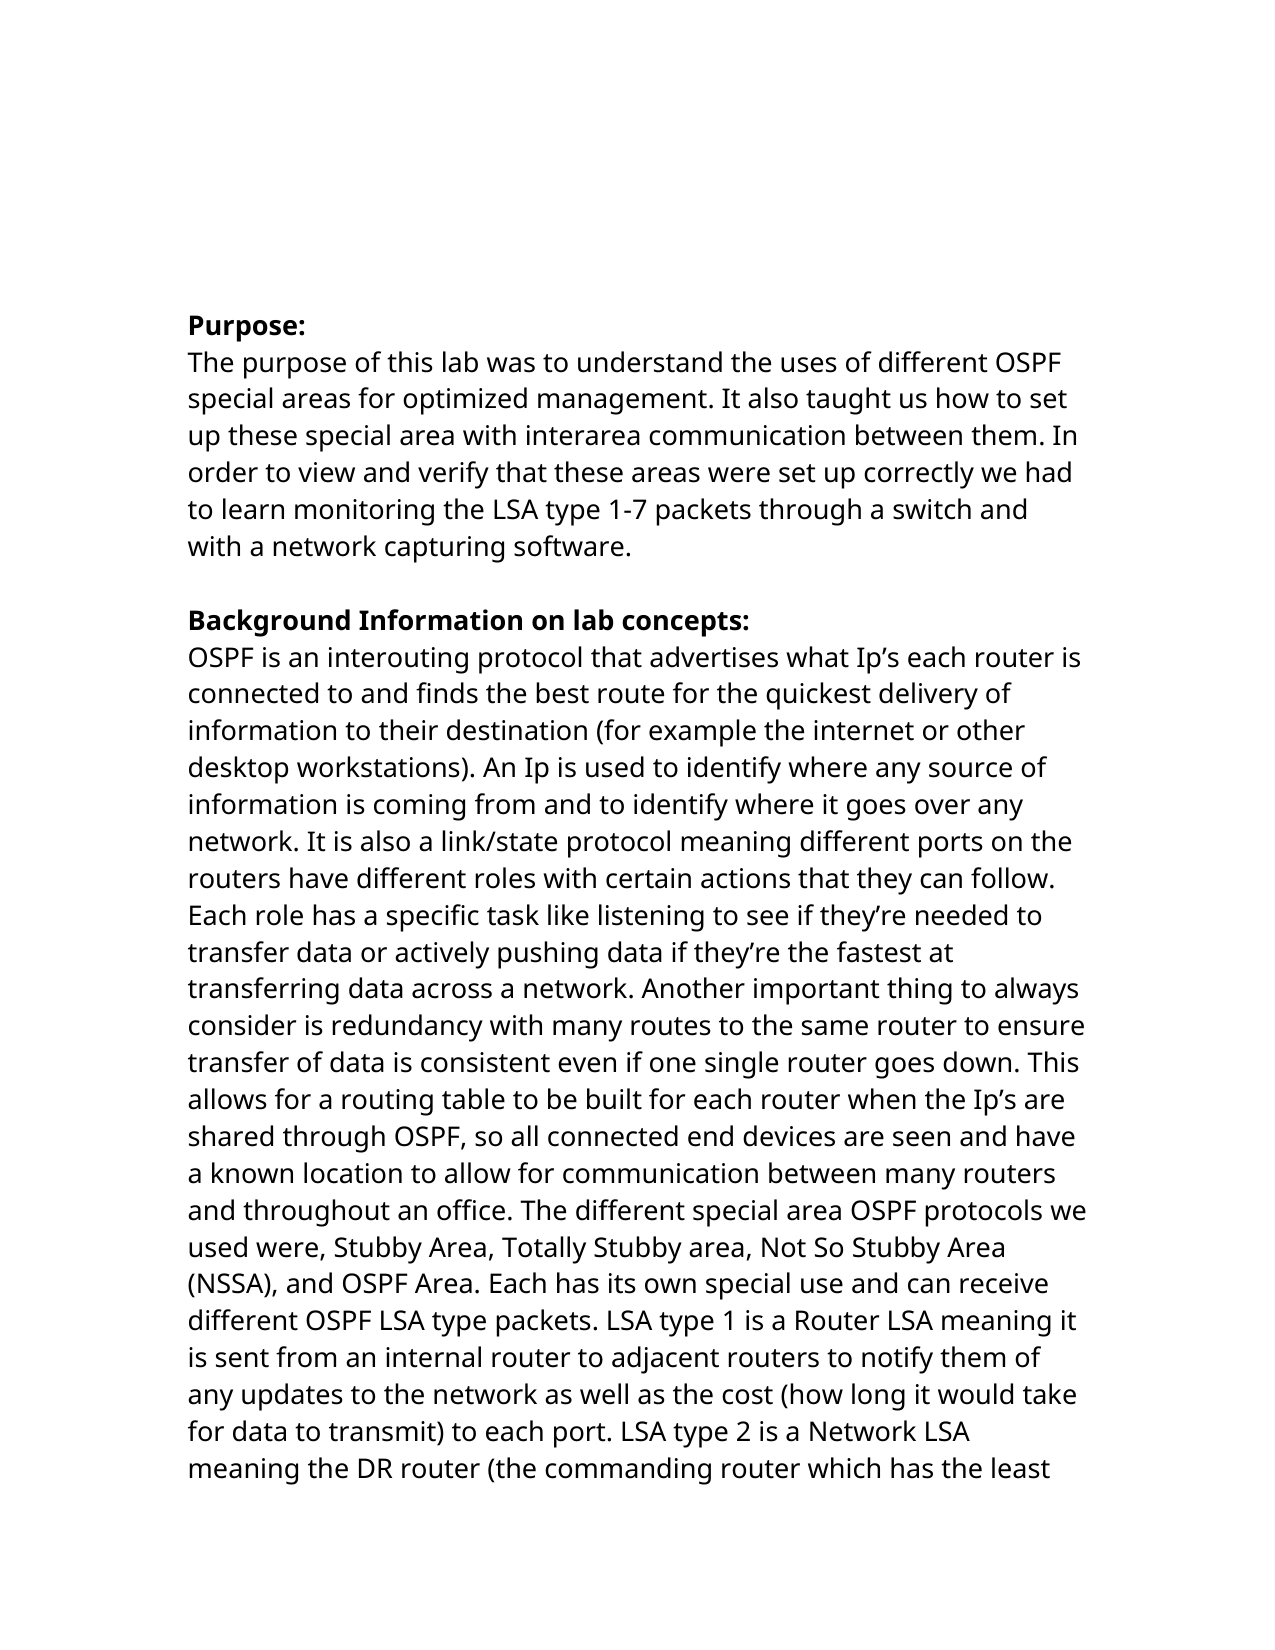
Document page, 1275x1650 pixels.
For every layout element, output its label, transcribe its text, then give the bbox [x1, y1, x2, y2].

text The purpose of this lab was to understand the uses of different OSPF special areas for optimized management. It also taught us how to set up these special area with interarea communication between them. In order to view and verify that these areas were set up correctly we had to learn monitoring the LSA type 1-7 packets through a switch and with a network capturing software. [187, 343, 1087, 564]
text Background Information on lab concepts: [187, 601, 1087, 638]
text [187, 638, 1087, 1486]
text Purpose: [187, 306, 1087, 343]
